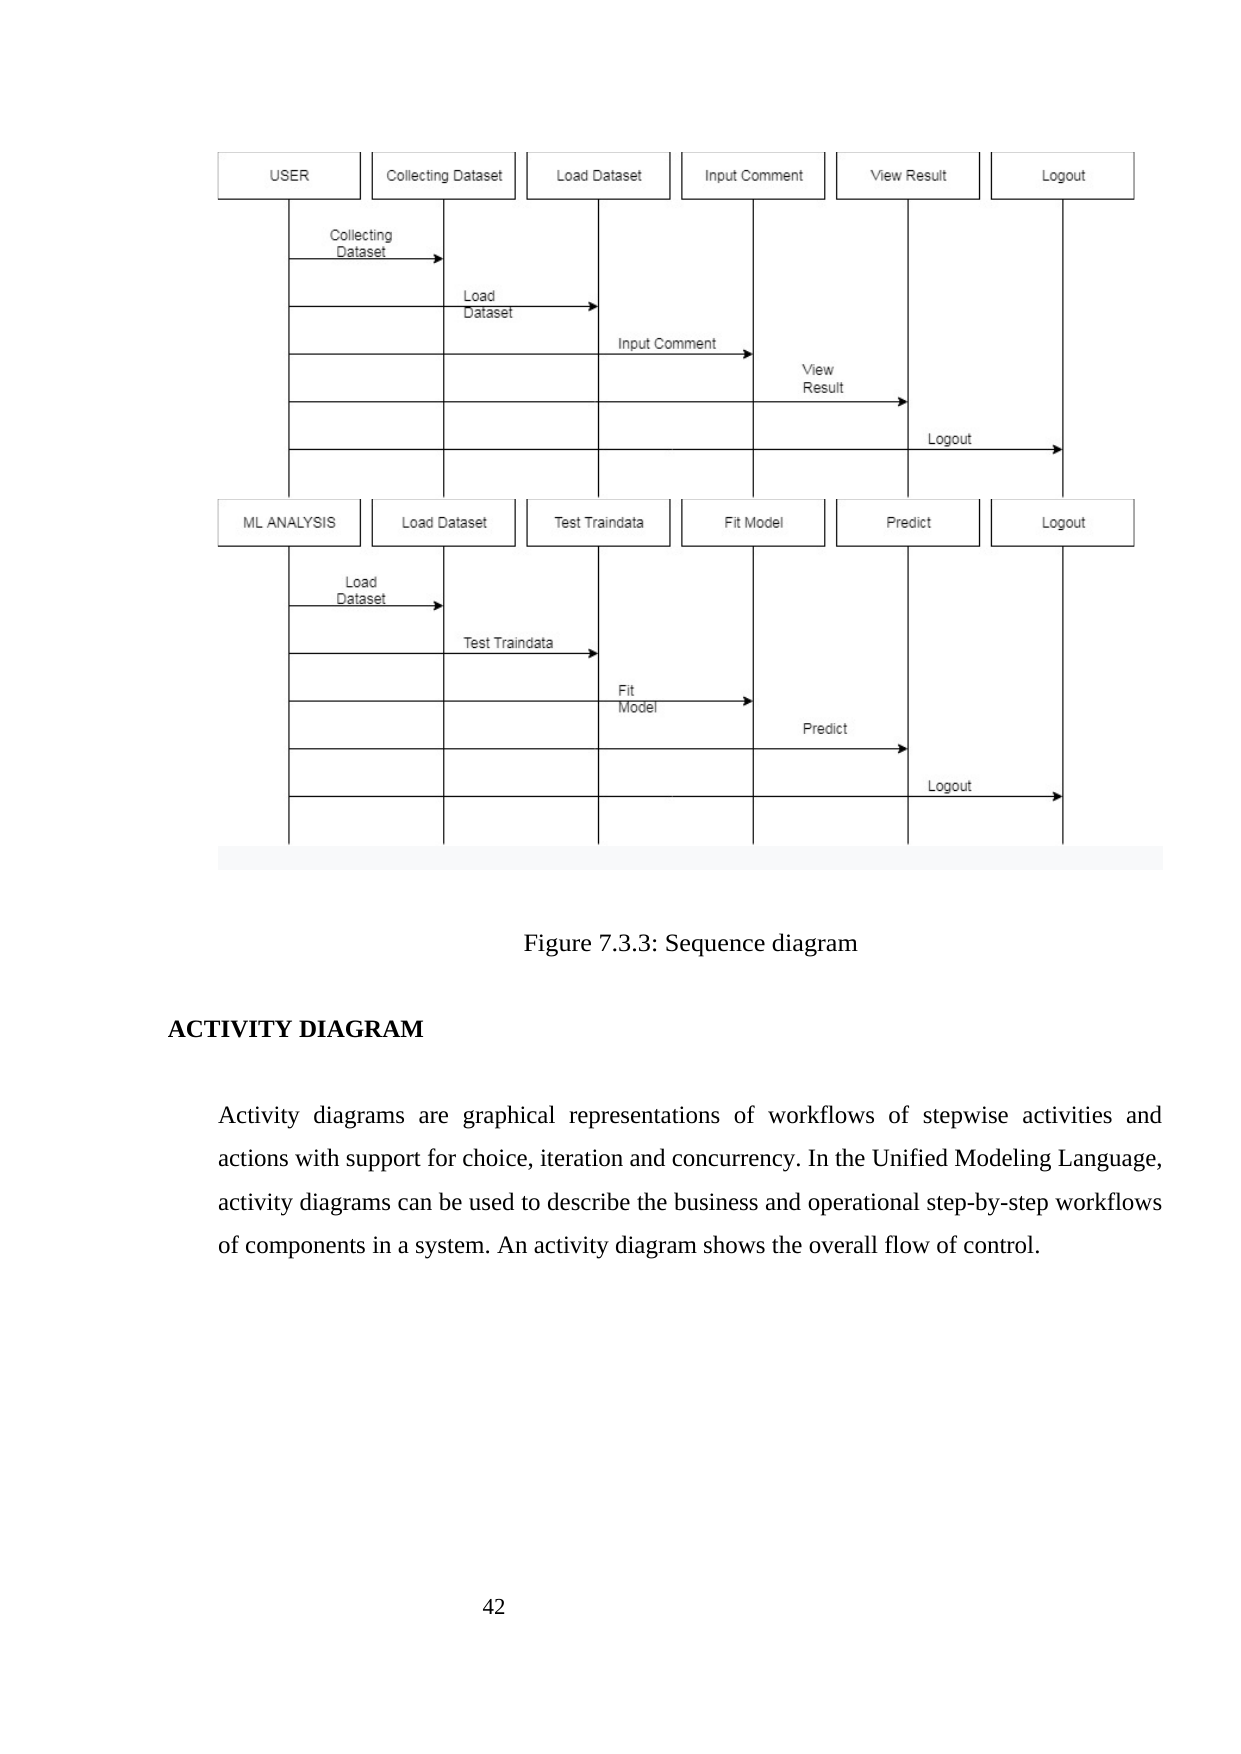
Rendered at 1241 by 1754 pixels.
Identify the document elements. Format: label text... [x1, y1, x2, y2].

subtitle ACTIVITY DIAGRAM [168, 1014, 1163, 1043]
text Activity diagrams are graphical representations of workflows of stepwise activities and actions with support for choice, iteration and concurrency. In the Unified Modeling Language, activity diagrams can be used to describe the business and operational step-by-step workflows of components in a system. An activity diagram shows the overall flow of control. [218, 1100, 1163, 1258]
picture [217, 152, 1135, 846]
text Figure 7.3.3: Sequence diagram [218, 928, 1163, 957]
